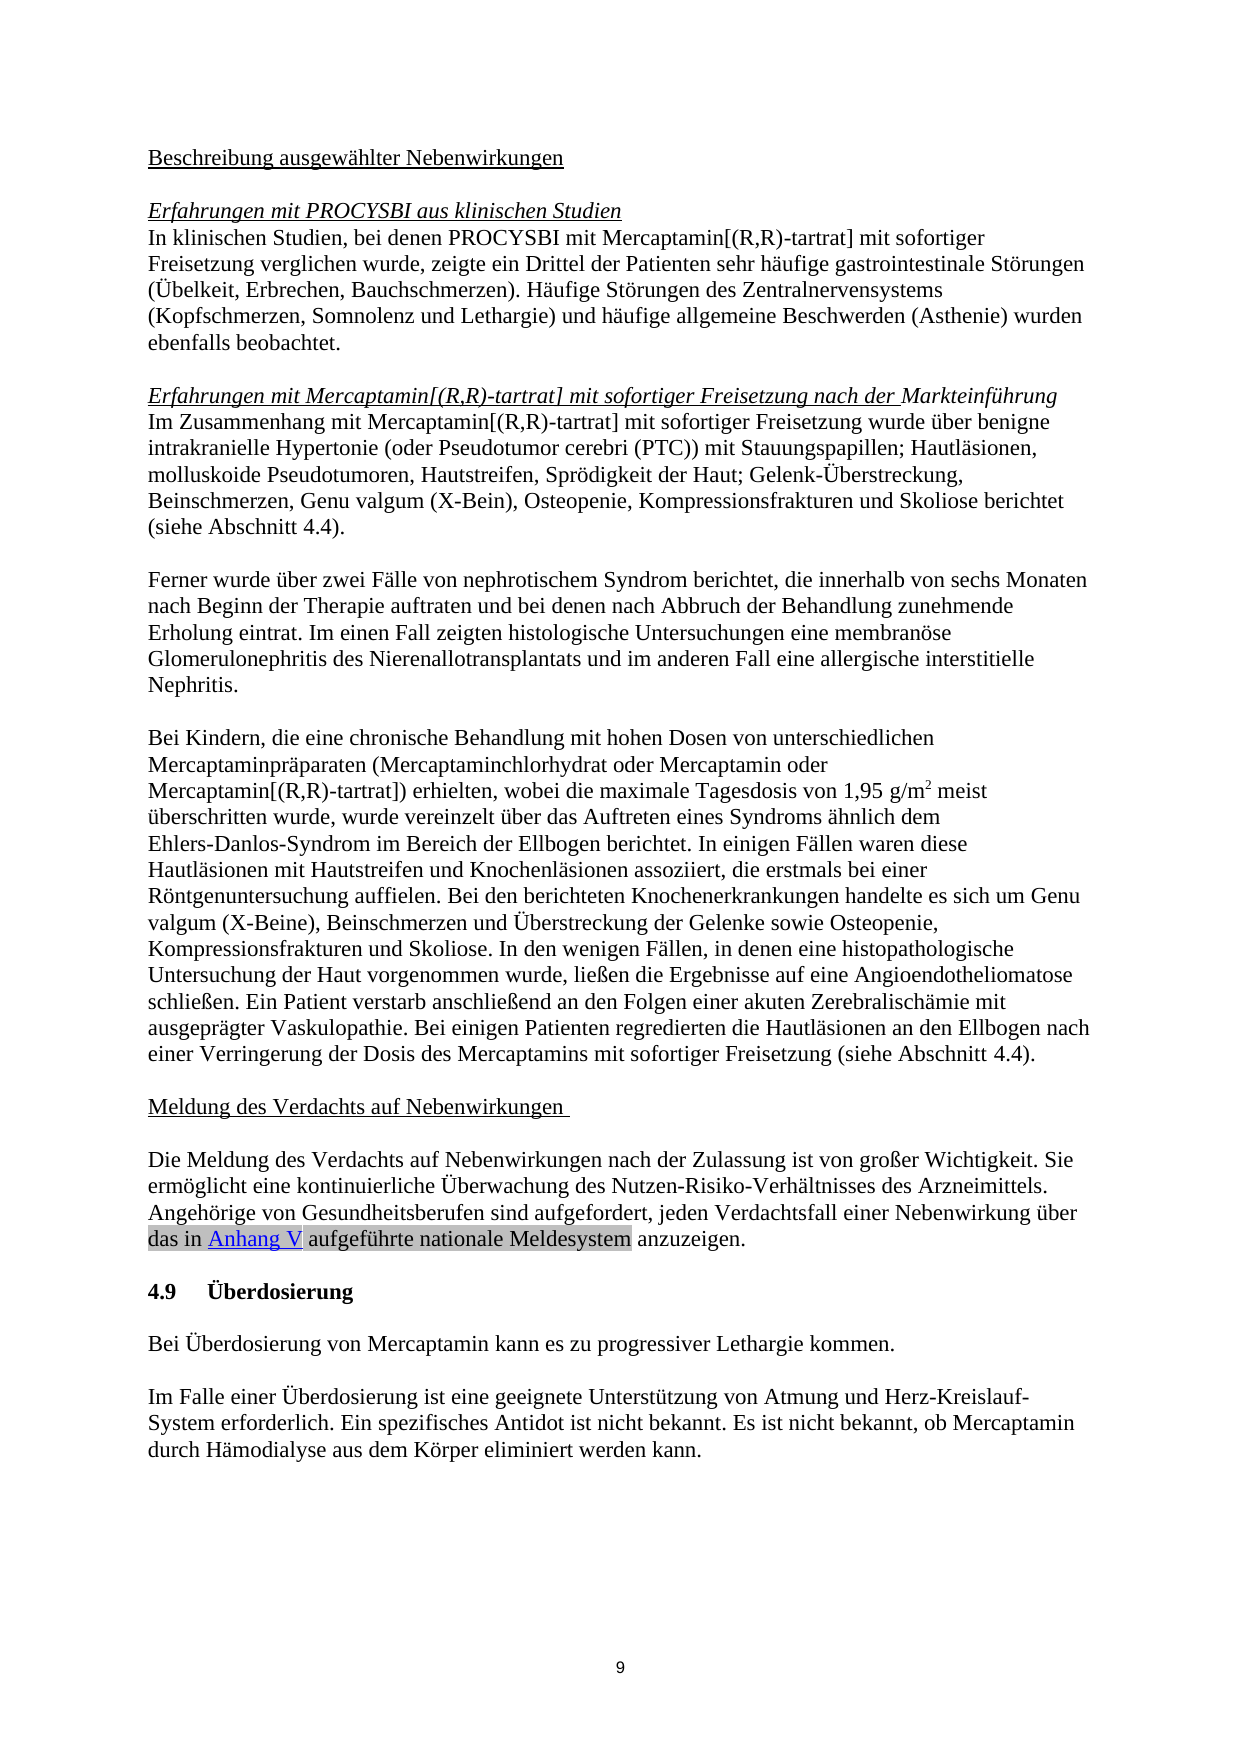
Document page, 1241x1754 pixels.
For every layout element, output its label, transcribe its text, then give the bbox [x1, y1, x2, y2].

text Im Falle einer Überdosierung ist eine geeignete Unterstützung von Atmung und Herz-Kreislauf-System erforderlich. Ein spezifisches Antidot ist nicht bekannt. Es ist nicht bekannt, ob Mercaptamin durch Hämodialyse aus dem Körper eliminiert werden kann. [148, 1383, 1092, 1462]
text Ferner wurde über zwei Fälle von nephrotischem Syndrom berichtet, die innerhalb von sechs Monaten nach Beginn der Therapie auftraten und bei denen nach Abbruch der Behandlung zunehmende Erholung eintrat. Im einen Fall zeigten histologische Untersuchungen eine membranöse Glomerulonephritis des Nierenallotransplantats und im anderen Fall eine allergische interstitielle Nephritis. [148, 566, 1092, 698]
text In klinischen Studien, bei denen PROCYSBI mit Mercaptamin[(R,R)-tartrat] mit sofortiger Freisetzung verglichen wurde, zeigte ein Drittel der Patienten sehr häufige gastrointestinale Störungen (Übelkeit, Erbrechen, Bauchschmerzen). Häufige Störungen des Zentralnervensystems (Kopfschmerzen, Somnolenz und Lethargie) und häufige allgemeine Beschwerden (Asthenie) wurden ebenfalls beobachtet. [148, 223, 1092, 355]
text Erfahrungen mit Mercaptamin[(R,R)-tartrat] mit sofortiger Freisetzung nach der Markteinführung [148, 382, 1092, 408]
text Erfahrungen mit PROCYSBI aus klinischen Studien [148, 197, 1092, 223]
text Beschreibung ausgewählter Nebenwirkungen [148, 144, 1092, 171]
text Die Meldung des Verdachts auf Nebenwirkungen nach der Zulassung ist von großer Wichtigkeit. Sie ermöglicht eine kontinuierliche Überwachung des Nutzen-Risiko-Verhältnisses des Arzneimittels. Angehörige von Gesundheitsberufen sind aufgefordert, jeden Verdachtsfall einer Nebenwirkung über das in Anhang V aufgeführte nationale Meldesystem anzuzeigen. [148, 1146, 1092, 1251]
text 4.9 Überdosierung [148, 1278, 1092, 1304]
text Bei Kindern, die eine chronische Behandlung mit hohen Dosen von unterschiedlichen Mercaptaminpräparaten (Mercaptaminchlorhydrat oder Mercaptamin oder Mercaptamin[(R,R)-tartrat]) erhielten, wobei die maximale Tagesdosis von 1,95 g/m2 meist überschritten wurde, wurde vereinzelt über das Auftreten eines Syndroms ähnlich dem Ehlers-Danlos-Syndrom im Bereich der Ellbogen berichtet. In einigen Fällen waren diese Hautläsionen mit Hautstreifen und Knochenläsionen assoziiert, die erstmals bei einer Röntgenuntersuchung auffielen. Bei den berichteten Knochenerkrankungen handelte es sich um Genu valgum (X-Beine), Beinschmerzen und Überstreckung der Gelenke sowie Osteopenie, Kompressionsfrakturen und Skoliose. In den wenigen Fällen, in denen eine histopathologische Untersuchung der Haut vorgenommen wurde, ließen die Ergebnisse auf eine Angioendotheliomatose schließen. Ein Patient verstarb anschließend an den Folgen einer akuten Zerebralischämie mit ausgeprägter Vaskulopathie. Bei einigen Patienten regredierten die Hautläsionen an den Ellbogen nach einer Verringerung der Dosis des Mercaptamins mit sofortiger Freisetzung (siehe Abschnitt 4.4). [148, 724, 1092, 1067]
text Meldung des Verdachts auf Nebenwirkungen [148, 1093, 1092, 1119]
text Im Zusammenhang mit Mercaptamin[(R,R)-tartrat] mit sofortiger Freisetzung wurde über benigne intrakranielle Hypertonie (oder Pseudotumor cerebri (PTC)) mit Stauungspapillen; Hautläsionen, molluskoide Pseudotumoren, Hautstreifen, Sprödigkeit der Haut; Gelenk-Überstreckung, Beinschmerzen, Genu valgum (X-Bein), Osteopenie, Kompressionsfrakturen und Skoliose berichtet (siehe Abschnitt 4.4). [148, 408, 1092, 540]
text Bei Überdosierung von Mercaptamin kann es zu progressiver Lethargie kommen. [148, 1330, 1092, 1357]
